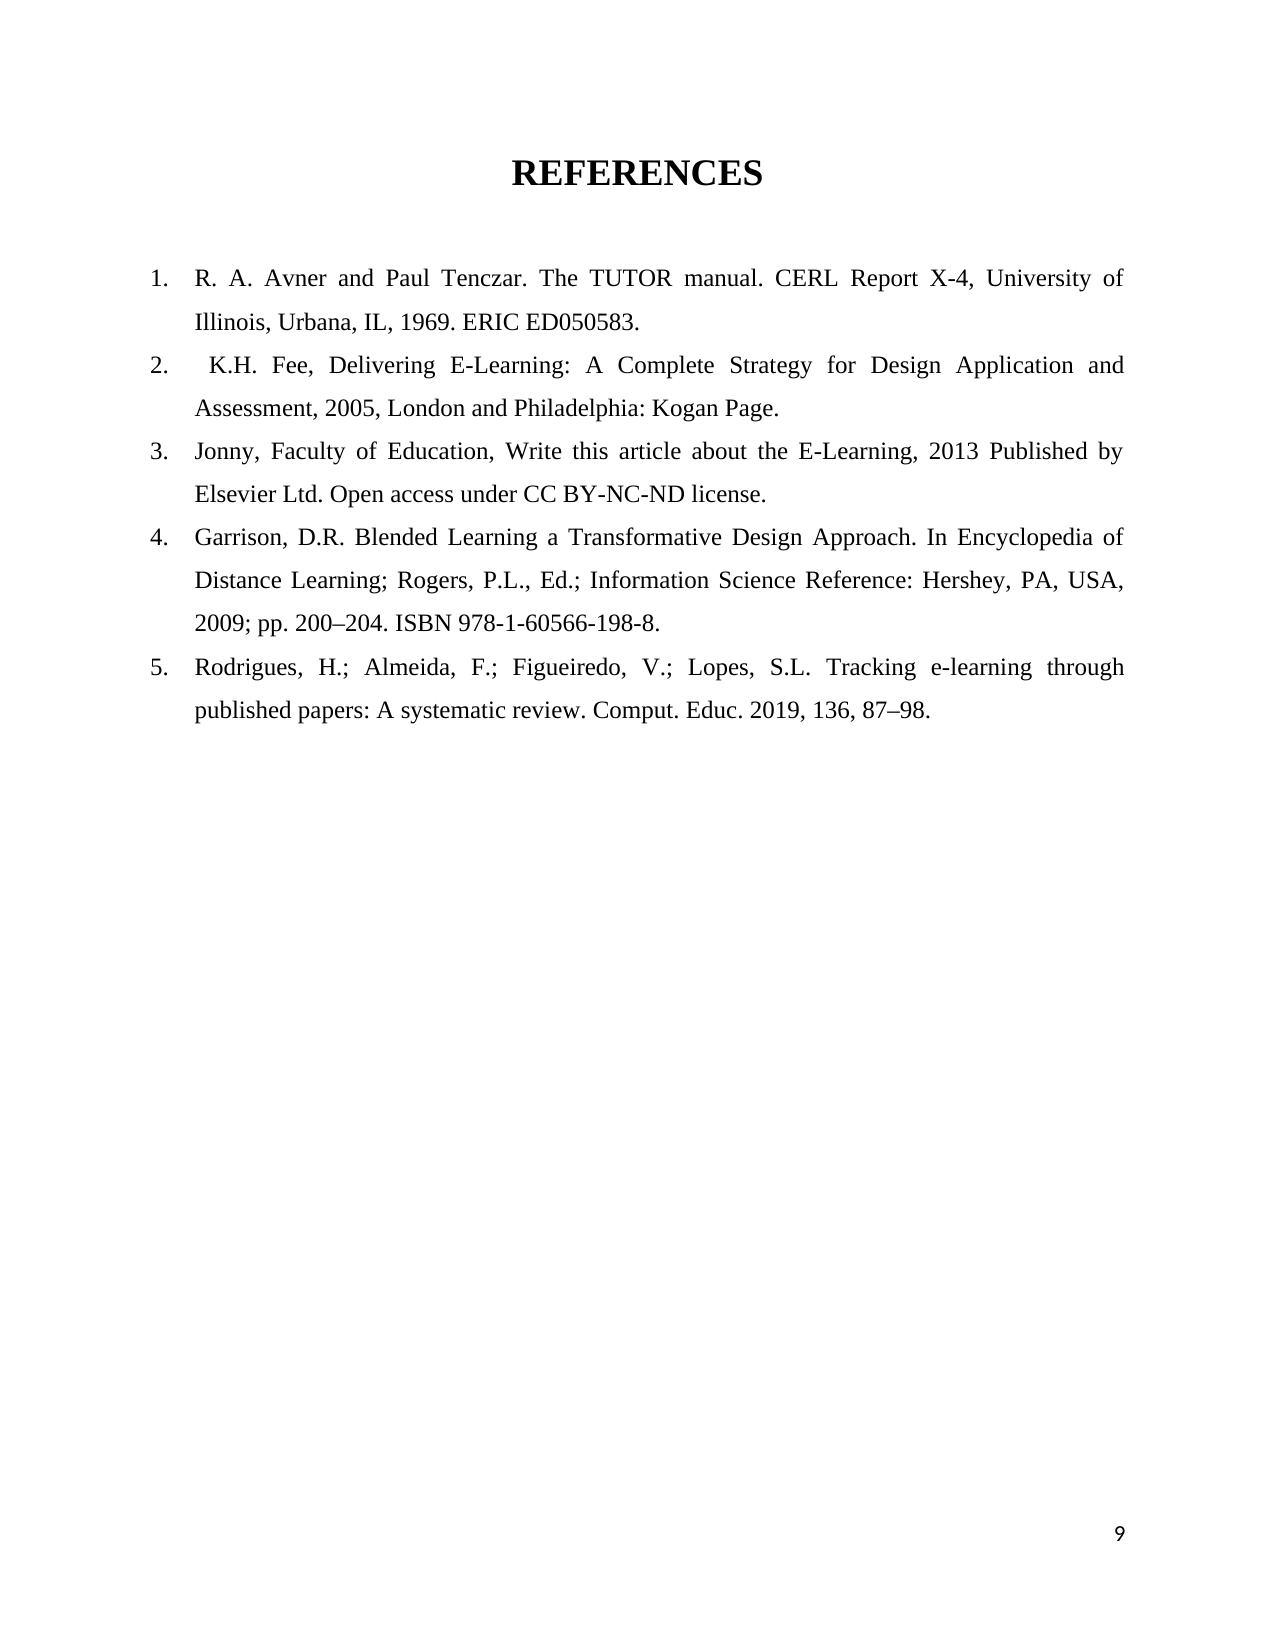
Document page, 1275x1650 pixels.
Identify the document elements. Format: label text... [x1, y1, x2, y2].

text REFERENCES [150, 150, 1125, 193]
list Jonny, Faculty of Education, Write this article about the E-Learning, 2013 Published by Elsevier Ltd. Open access under CC BY-NC-ND license. [150, 436, 1125, 508]
list Rodrigues, H.; Almeida, F.; Figueiredo, V.; Lopes, S.L. Tracking e-learning through published papers: A systematic review. Comput. Educ. 2019, 136, 87–98. [150, 652, 1125, 723]
list Garrison, D.R. Blended Learning a Transformative Design Approach. In Encyclopedia of Distance Learning; Rogers, P.L., Ed.; Information Science Reference: Hershey, PA, USA, 2009; pp. 200–204. ISBN 978-1-60566-198-8. [150, 522, 1125, 637]
list K.H. Fee, Delivering E-Learning: A Complete Strategy for Design Application and Assessment, 2005, London and Philadelphia: Kogan Page. [150, 350, 1125, 422]
list R. A. Avner and Paul Tenczar. The TUTOR manual. CERL Report X-4, University of Illinois, Urbana, IL, 1969. ERIC ED050583. [150, 263, 1125, 335]
